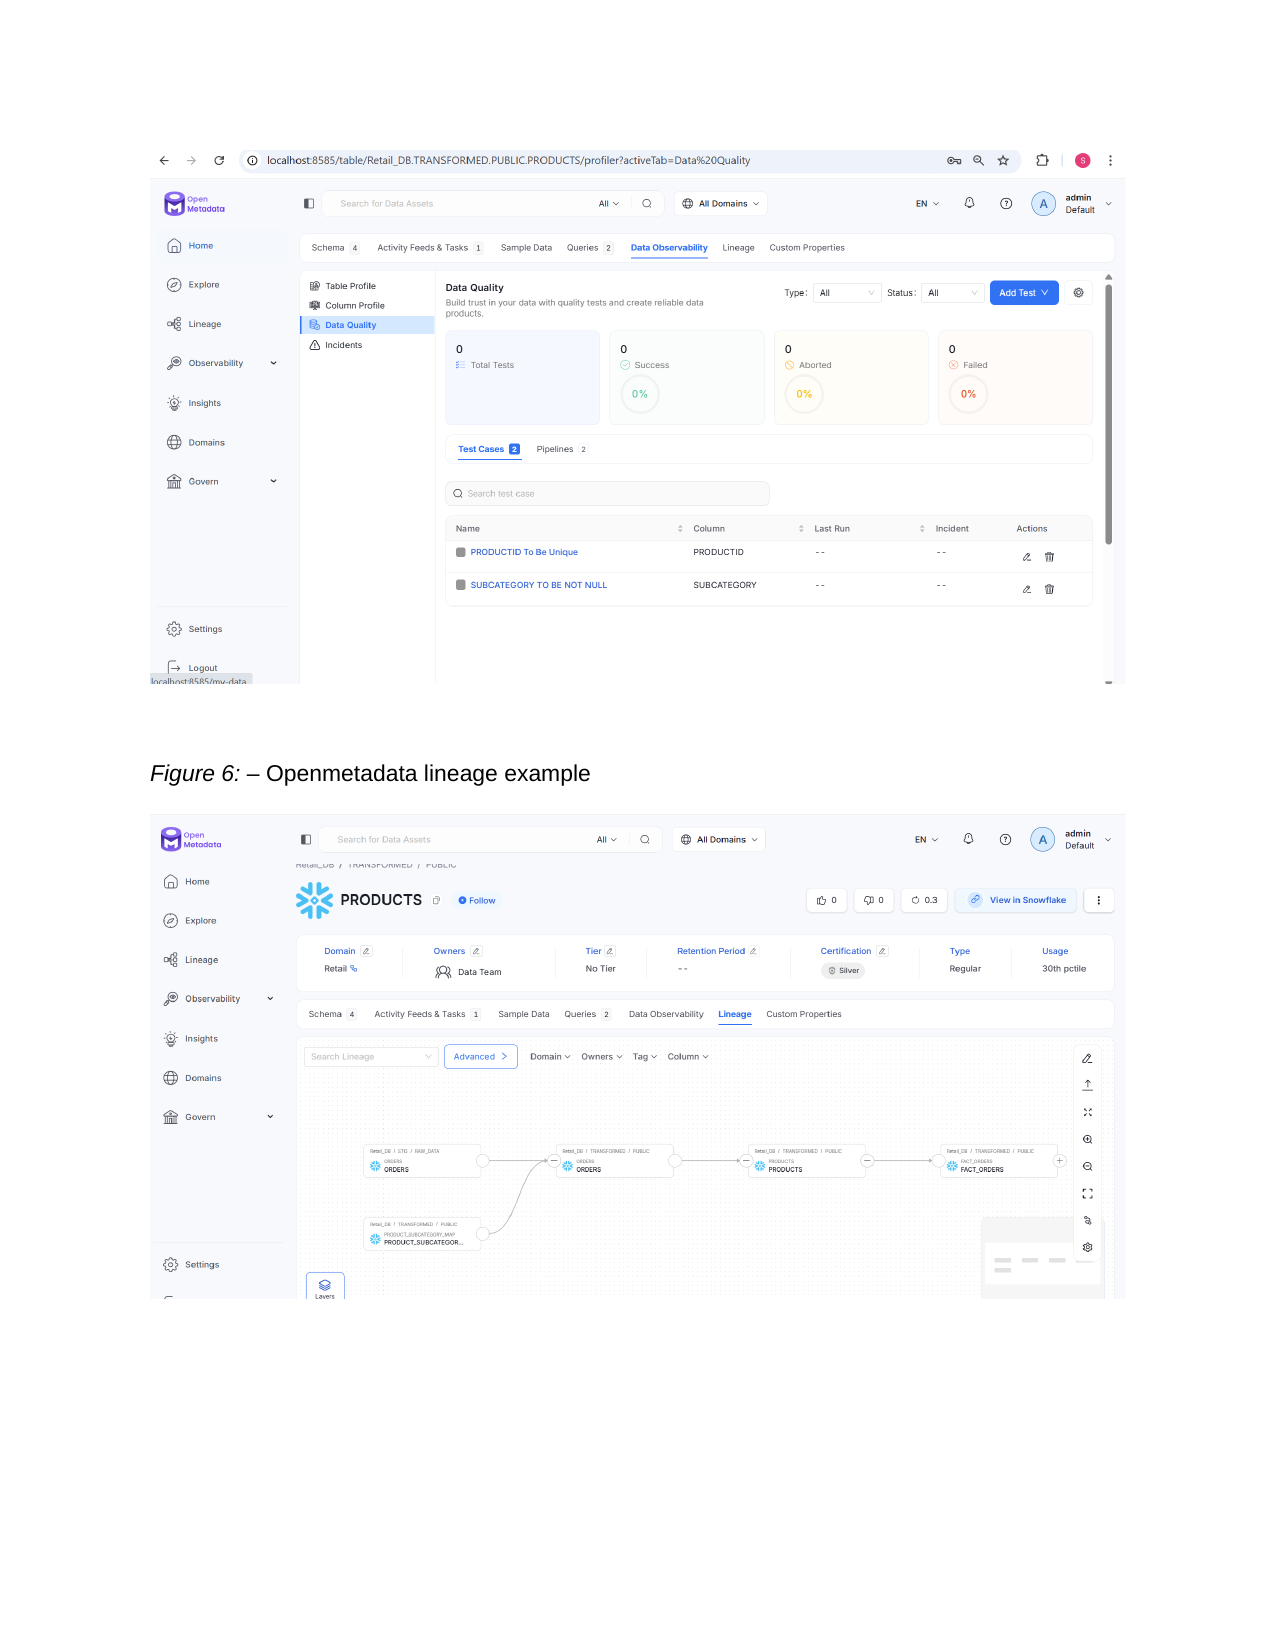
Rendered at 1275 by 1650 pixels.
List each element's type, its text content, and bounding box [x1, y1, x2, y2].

text Figure 6: – Openmetadata lineage example [150, 760, 1125, 786]
picture [150, 811, 1125, 1299]
picture [150, 150, 1125, 684]
